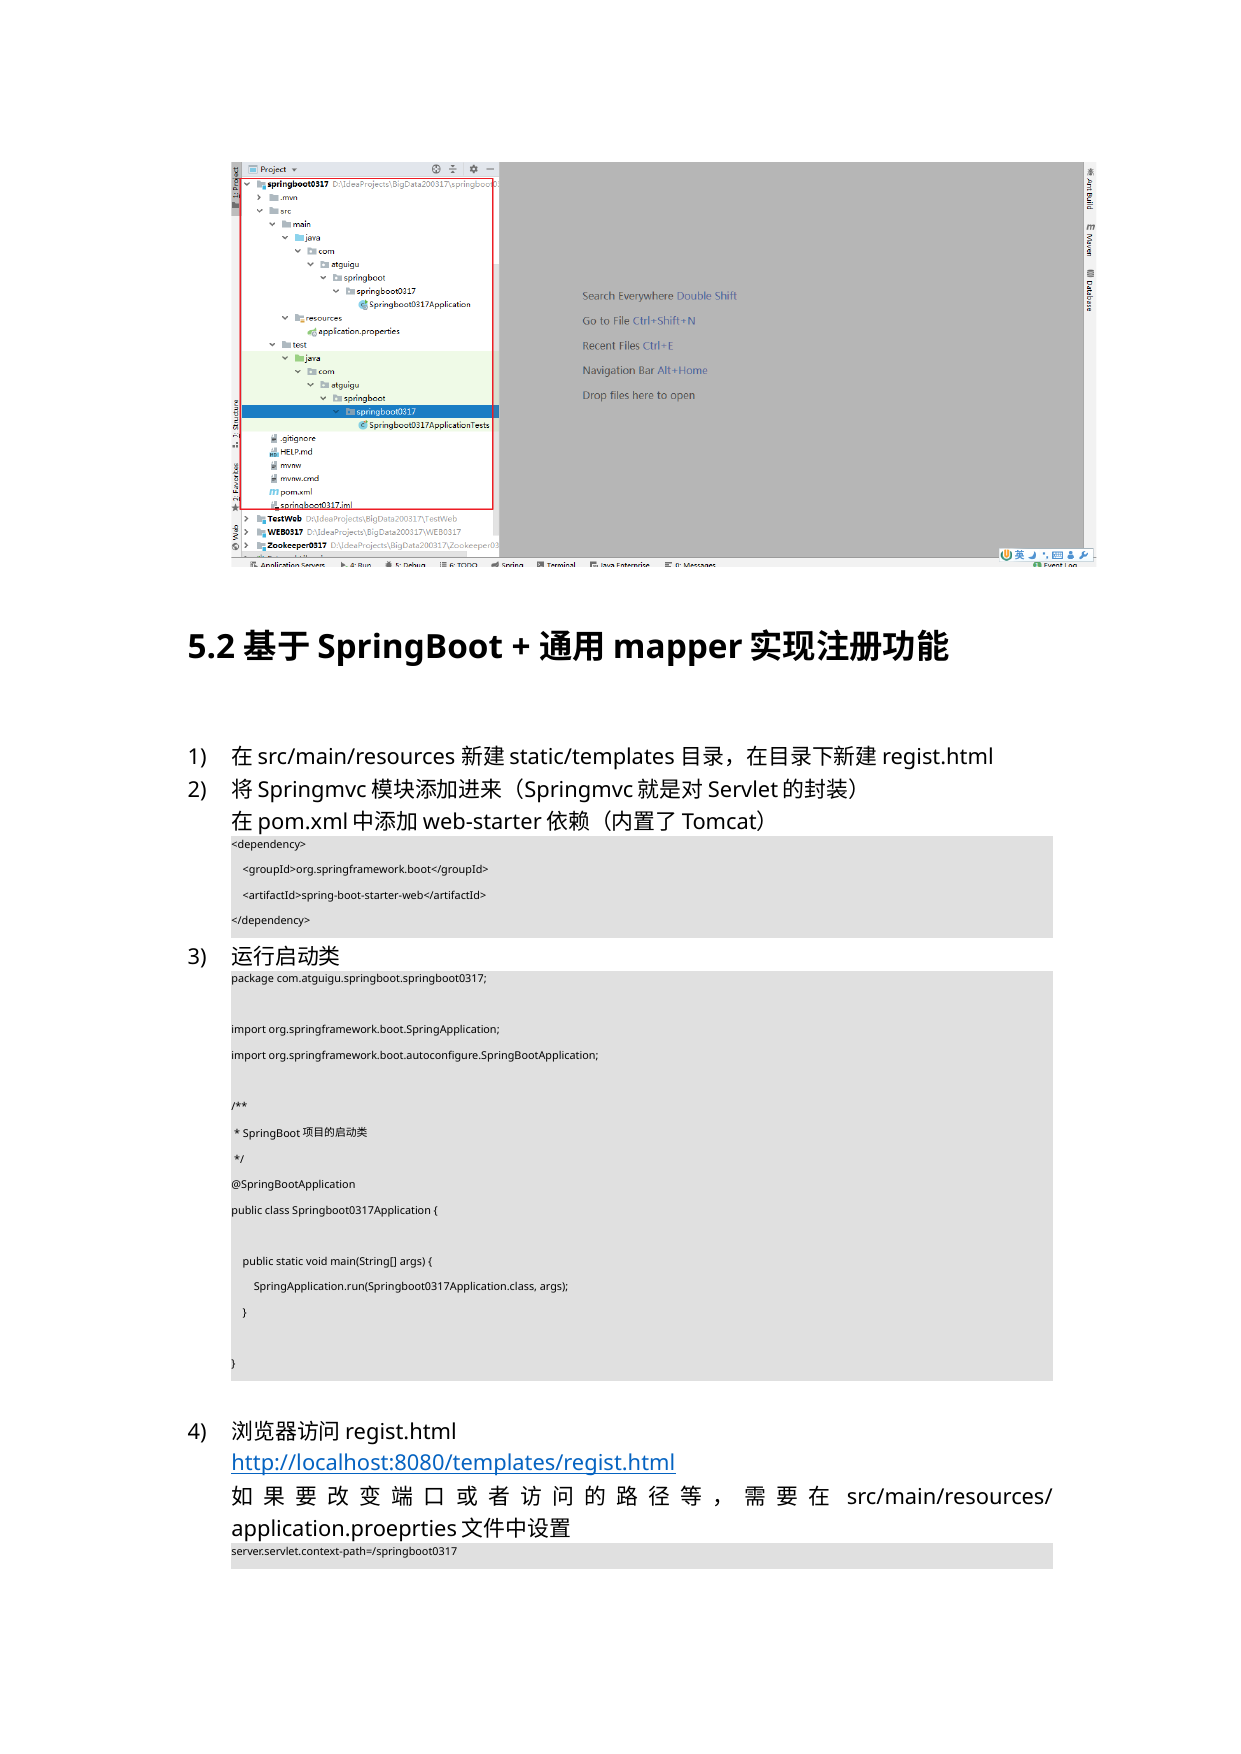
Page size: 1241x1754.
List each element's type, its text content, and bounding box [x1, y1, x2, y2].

list 浏览器访问regist.html [187, 1413, 1053, 1446]
list 运行启动类 [187, 938, 1053, 971]
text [231, 1543, 1053, 1569]
text <dependency> <groupId>org.springframework.boot</groupId> <artifactId>spring-boot-starter-web</artifactId> </dependency> [231, 836, 1053, 938]
list 将Springmvc模块添加进来（Springmvc就是对Servlet的封装） [187, 771, 1053, 804]
subtitle 5.2 基于SpringBoot + 通用mapper实现注册功能 [187, 612, 1053, 677]
list http://localhost:8080/templates/regist.html [231, 1446, 1053, 1478]
list 如果要改变端口或者访问的路径等，需要在src/main/resources/application.proeprties文件中设置 [231, 1478, 1053, 1543]
list 在src/main/resources 新建static/templates 目录，在目录下新建regist.html [187, 739, 1053, 771]
list 在pom.xml中添加web-starter依赖（内置了Tomcat） [231, 804, 1053, 836]
text package com.atguigu.springboot.springboot0317; import org.springframework.boot.SpringApplication; import org.springframework.boot.autoconfigure.SpringBootApplication; /** * SpringBoot项目的启动类 */ @SpringBootApplication public class Springboot0317Application { public static void main(String[] args) { SpringApplication.run(Springboot0317Application.class, args); } } [231, 971, 1053, 1381]
picture [231, 162, 1097, 567]
